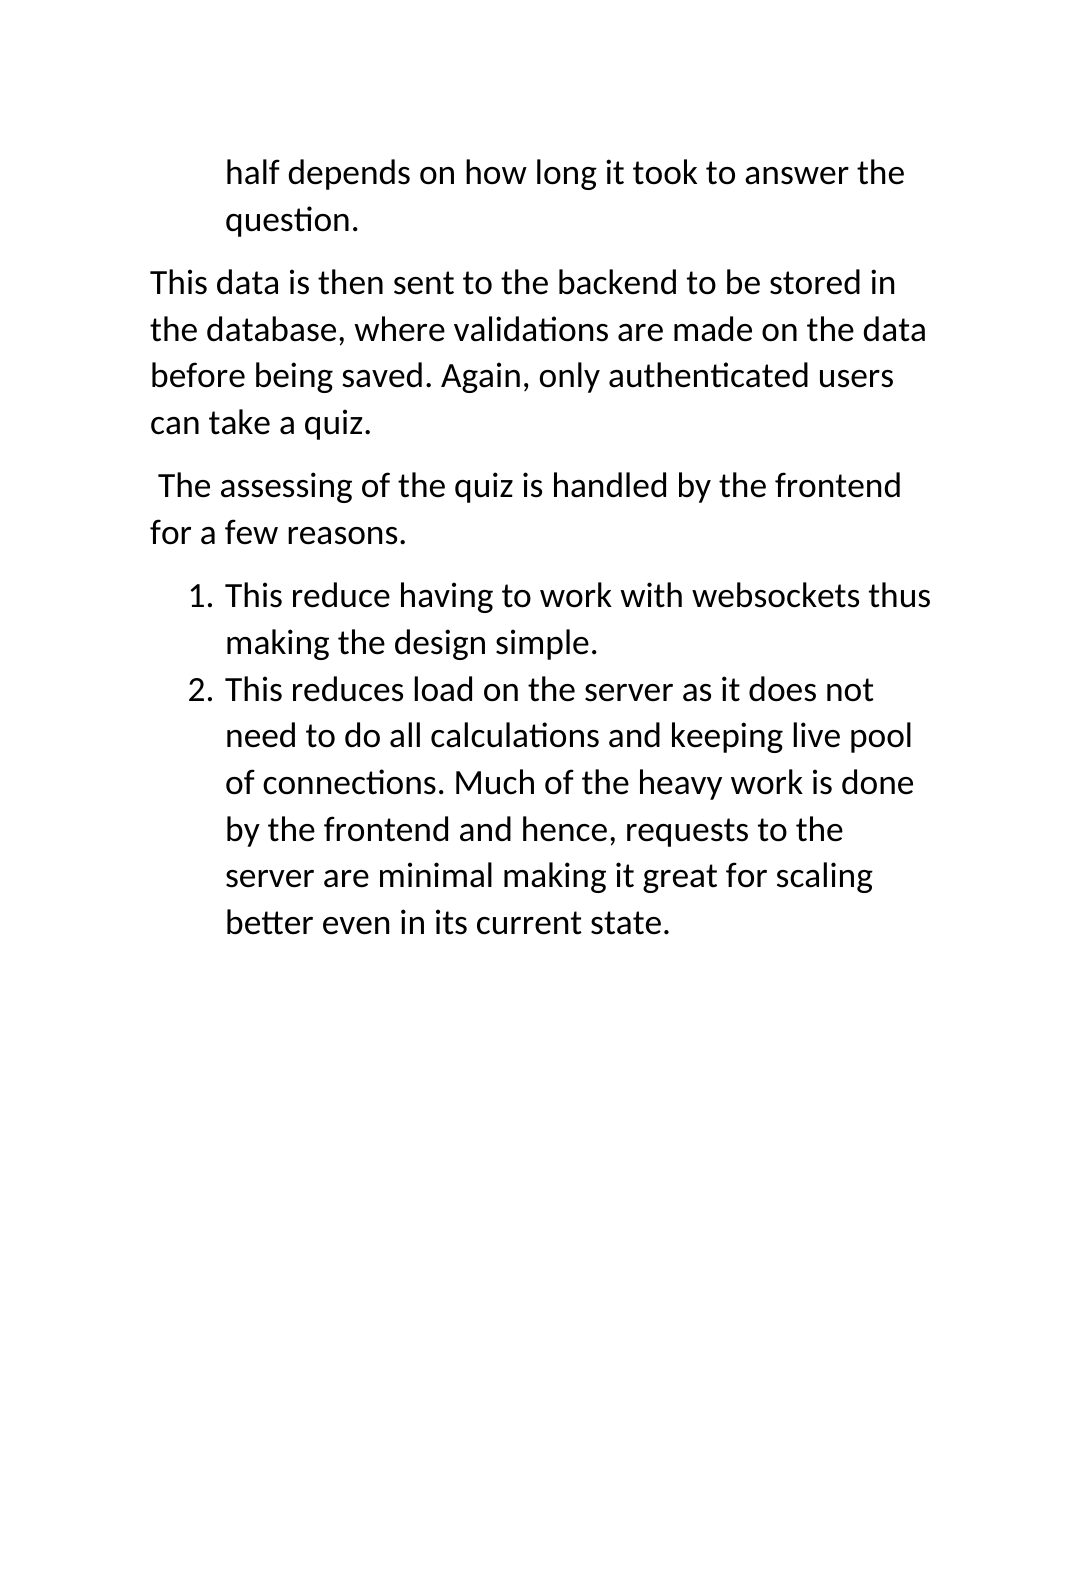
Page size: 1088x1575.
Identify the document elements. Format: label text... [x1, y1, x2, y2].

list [225, 150, 937, 240]
list This reduces load on the server as it does not need to do all calculations and keeping live pool of connections. Much of the heavy work is done by the frontend and hence, requests to the server are minimal making it great for scaling better even in its current state. [187, 667, 937, 943]
text The assessing of the quiz is handled by the frontend for a few reasons. [150, 463, 937, 553]
text This data is then sent to the backend to be stored in the database, where validations are made on the data before being saved. Again, only authenticated users can take a quiz. [150, 260, 937, 443]
list This reduce having to work with websockets thus making the design simple. [187, 573, 937, 663]
